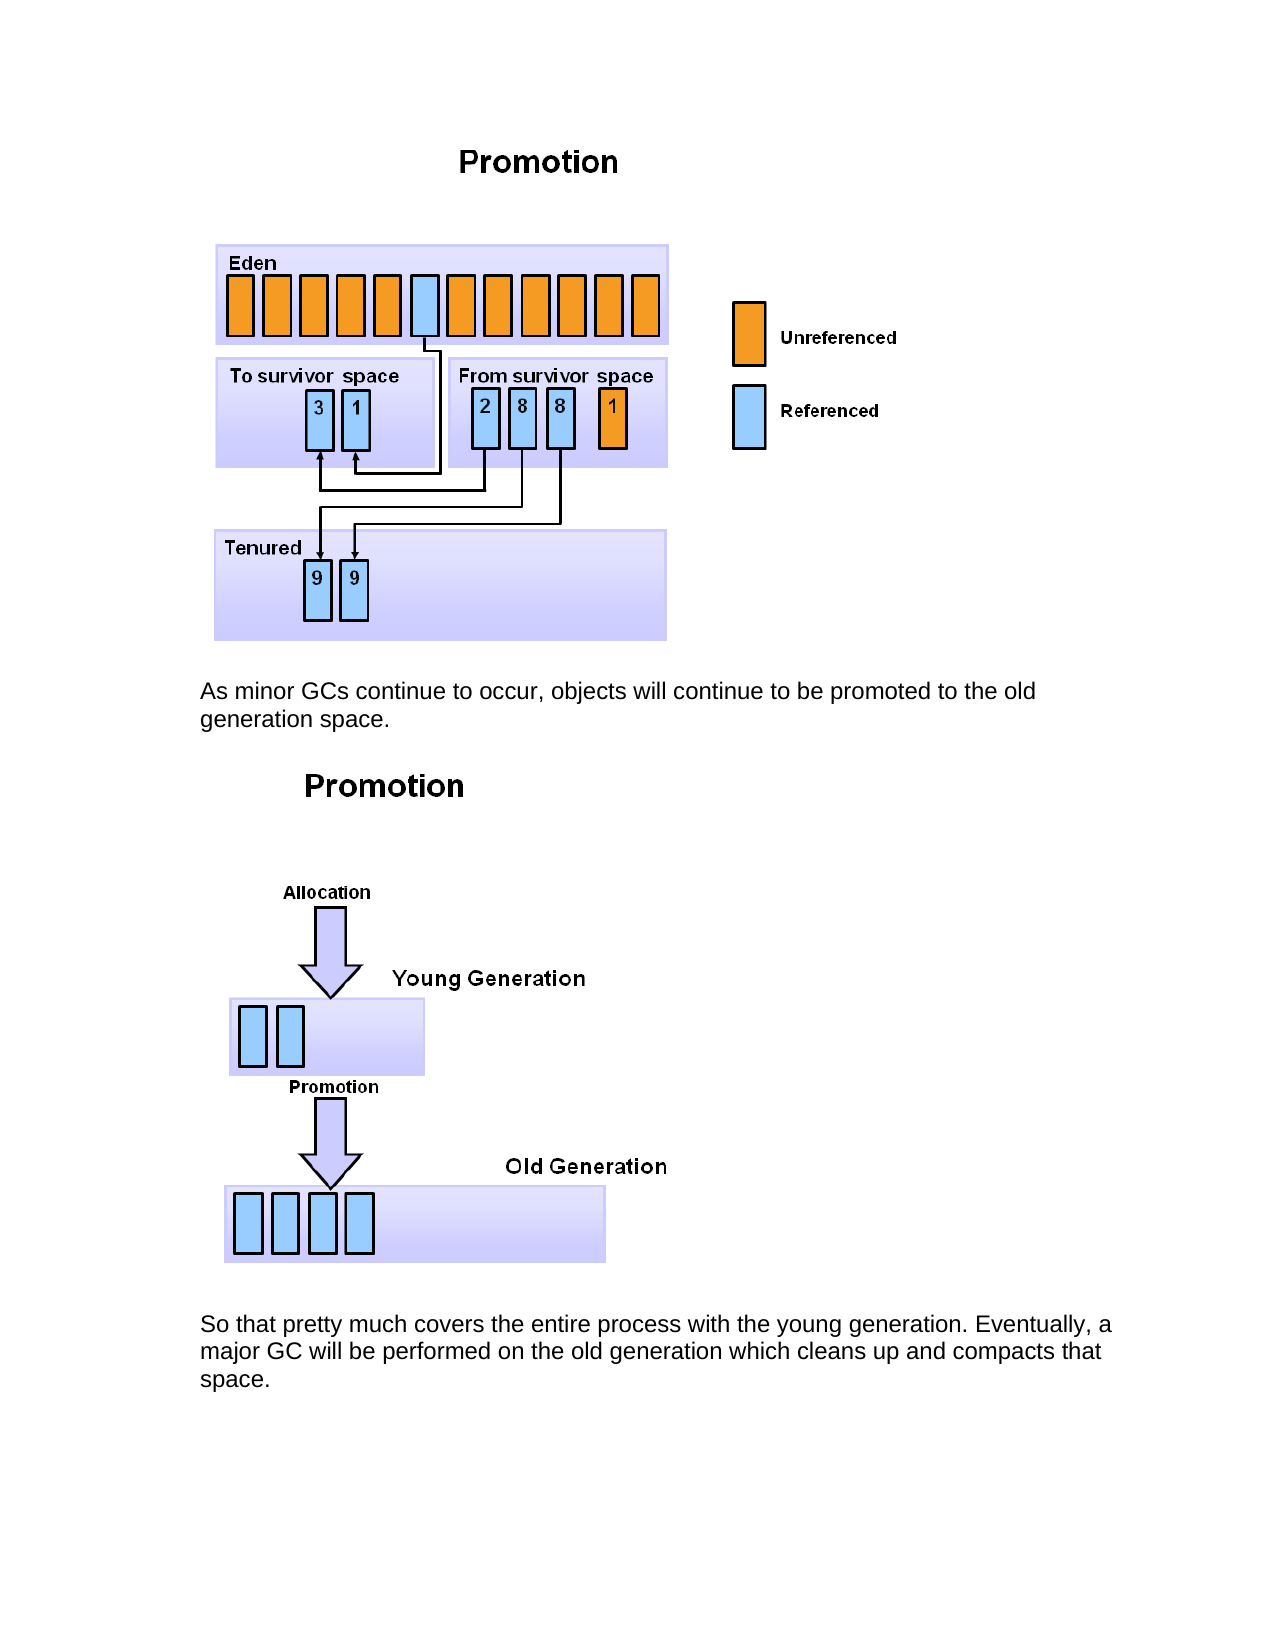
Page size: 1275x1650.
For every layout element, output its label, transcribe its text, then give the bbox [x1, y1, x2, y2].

text So that pretty much covers the entire process with the young generation. Eventually, a major GC will be performed on the old generation which cleans up and compacts that space. [200, 1310, 1125, 1392]
text As minor GCs continue to occur, objects will continue to be promoted to the old generation space. [200, 677, 1125, 732]
picture [200, 150, 904, 648]
picture [200, 761, 680, 1281]
